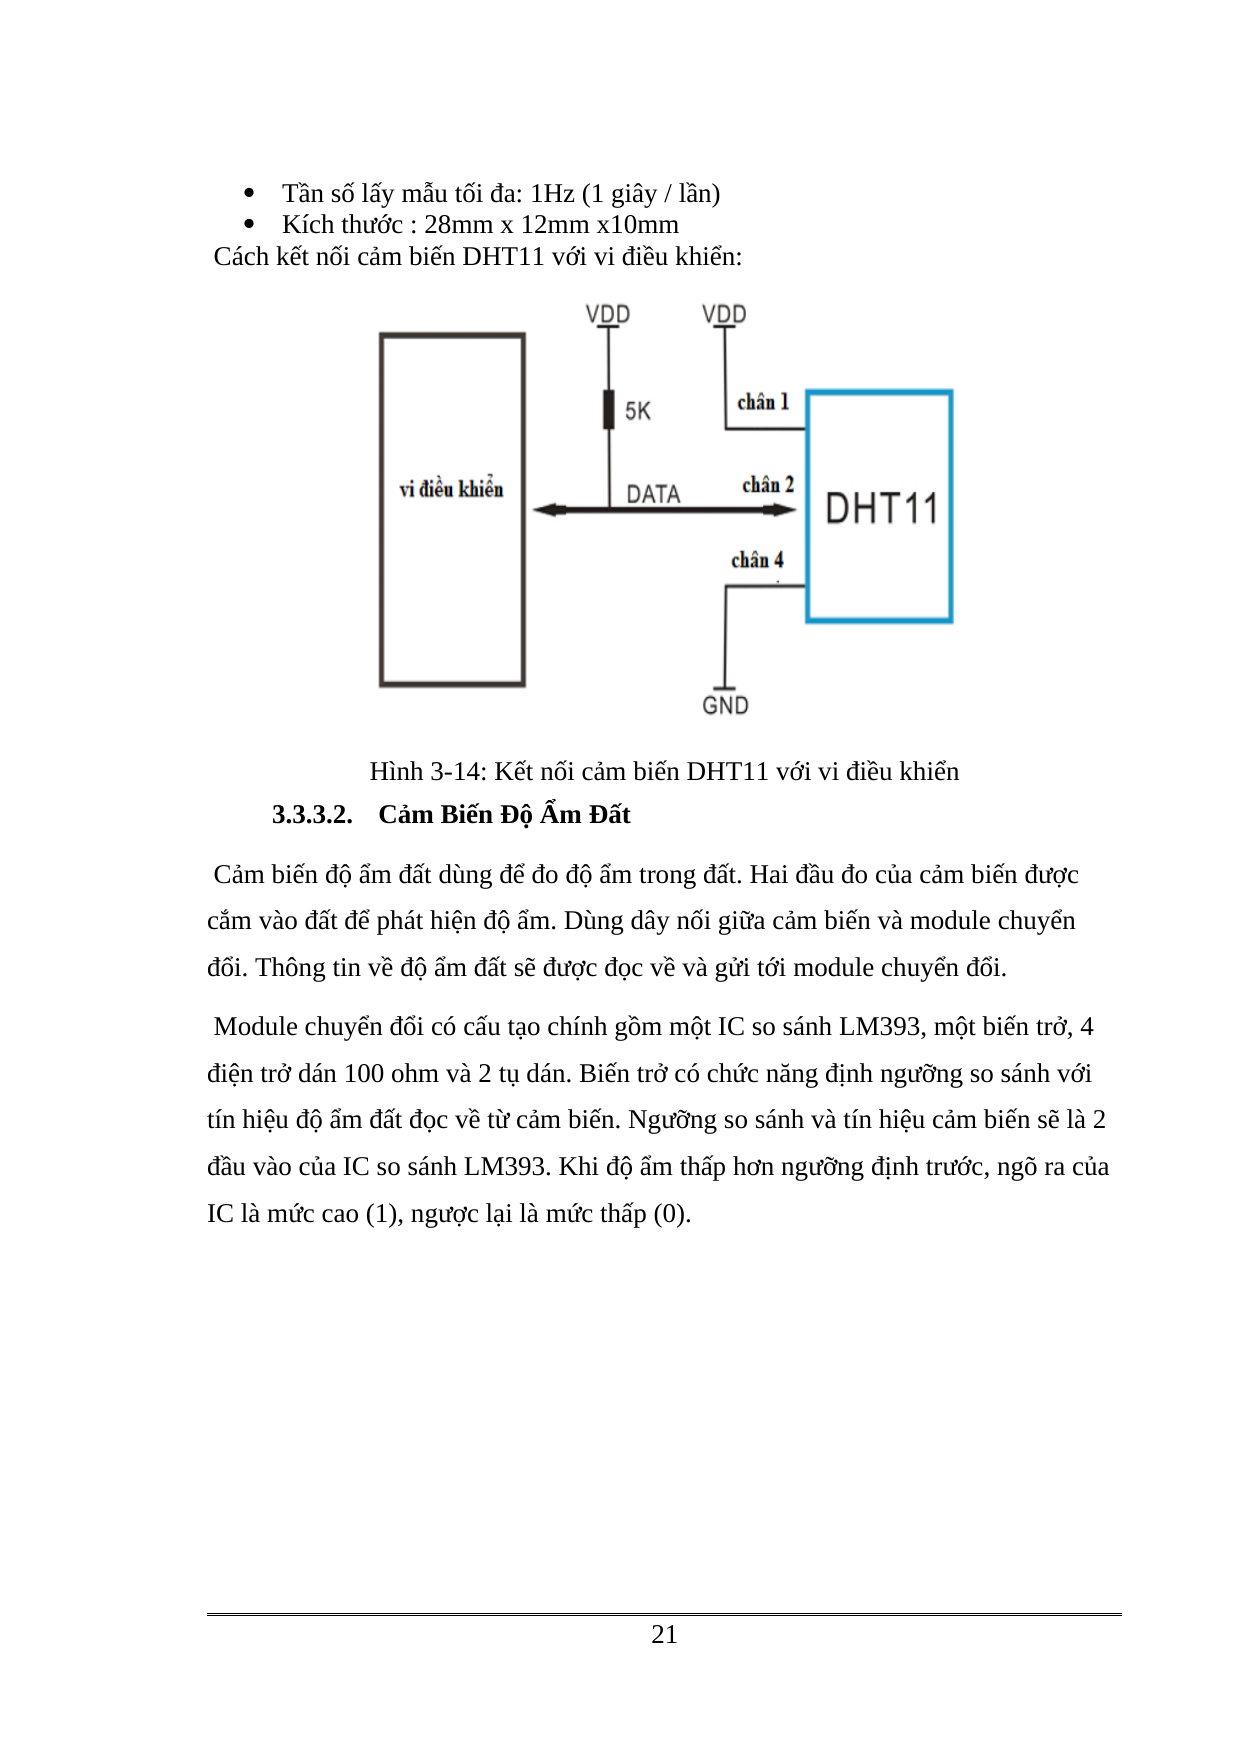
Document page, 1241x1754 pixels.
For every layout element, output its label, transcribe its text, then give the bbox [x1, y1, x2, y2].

text Cảm biến độ ẩm đất dùng để đo độ ẩm trong đất. Hai đầu đo của cảm biến được cắm vào đất để phát hiện độ ẩm. Dùng dây nối giữa cảm biến và module chuyển đổi. Thông tin về độ ẩm đất sẽ được đọc về và gửi tới module chuyển đổi. [207, 858, 1122, 982]
subtitle Cảm Biến Độ Ẩm Đất [272, 799, 1122, 830]
text Module chuyển đổi có cấu tạo chính gồm một IC so sánh LM393, một biến trở, 4 điện trở dán 100 ohm và 2 tụ dán. Biến trở có chức năng định ngưỡng so sánh với tín hiệu độ ẩm đất đọc về từ cảm biến. Ngưỡng so sánh và tín hiệu cảm biến sẽ là 2 đầu vào của IC so sánh LM393. Khi độ ẩm thấp hơn ngưỡng định trước, ngõ ra của IC là mức cao (1), ngược lại là mức thấp (0). [207, 1010, 1122, 1228]
picture [358, 298, 970, 727]
list Kích thước : 28mm x 12mm x10mm [244, 208, 1122, 240]
text Cách kết nối cảm biến DHT11 với vi điều khiển: [207, 240, 1122, 271]
list Tần số lấy mẫu tối đa: 1Hz (1 giây / lần) [244, 177, 1122, 208]
